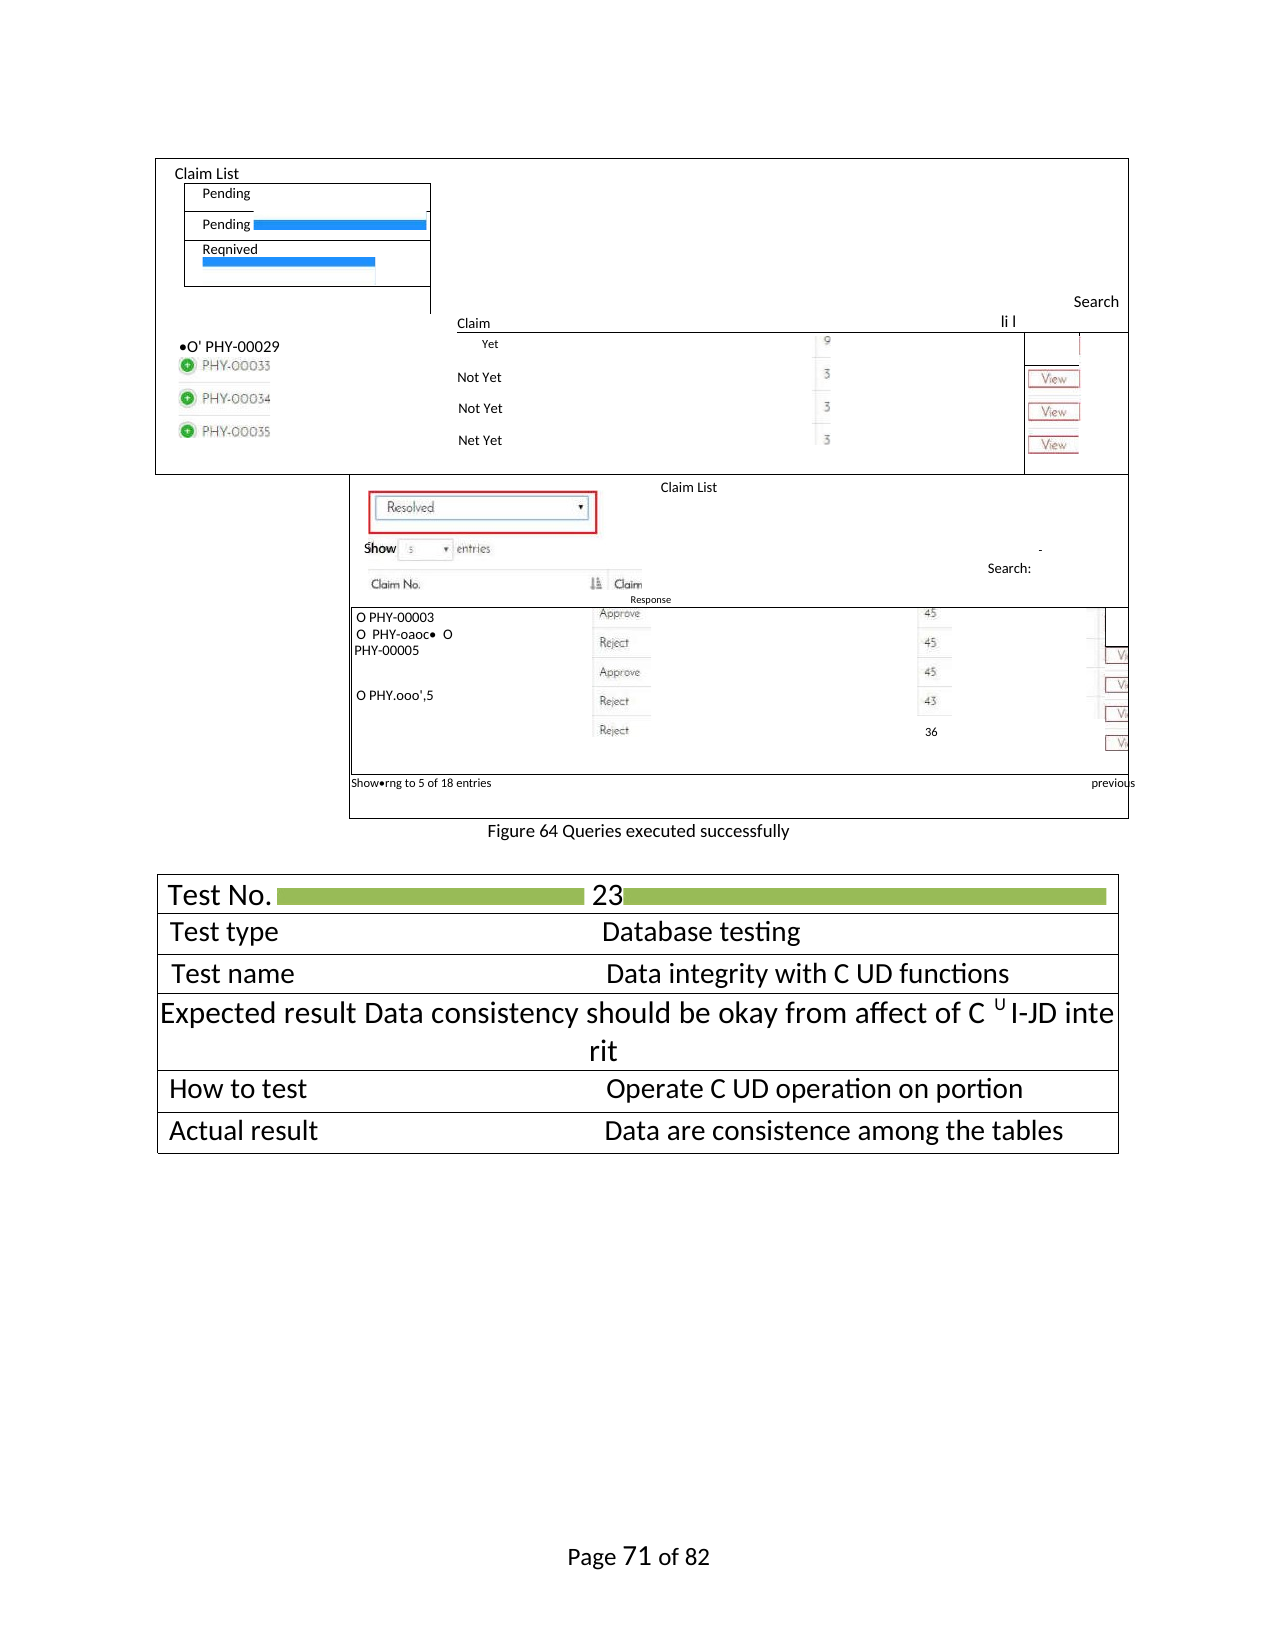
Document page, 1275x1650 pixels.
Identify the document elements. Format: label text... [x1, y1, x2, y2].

picture [277, 888, 585, 905]
picture [1086, 608, 1128, 751]
table_cell Test name Data integrity with C UD functions [158, 955, 1118, 993]
table_header Search li l [737, 159, 1128, 332]
table_header Test No. 23 [158, 875, 1118, 913]
table_header Claim List [156, 159, 457, 332]
table_cell [1025, 333, 1079, 365]
table_cell [1025, 366, 1079, 474]
table_cell [1079, 333, 1128, 474]
table_header Claim [457, 159, 737, 332]
text Figure 64 Queries executed successfully [152, 819, 790, 842]
picture [178, 357, 271, 438]
picture [202, 257, 376, 285]
table_cell How to test Operate C UD operation on portion [158, 1071, 1118, 1112]
picture [592, 608, 652, 737]
table_cell Actual result Data are consistence among the tables [158, 1113, 1118, 1153]
picture [623, 888, 1107, 905]
table_cell Yet Not Yet Not Yet Net Yet [457, 333, 737, 474]
picture [253, 211, 427, 230]
table_cell Claim List - Search: Response [350, 475, 1128, 818]
picture [1028, 336, 1082, 454]
picture [917, 608, 952, 716]
table_cell •O' PHY-00029 [156, 332, 457, 474]
table_cell [737, 333, 1024, 474]
table_cell Expected result Data consistency should be okay from affect of C U I-JD inte rit [158, 994, 1118, 1070]
picture [368, 490, 642, 590]
picture [811, 336, 831, 445]
table_cell Test type Database testing [158, 914, 1118, 954]
